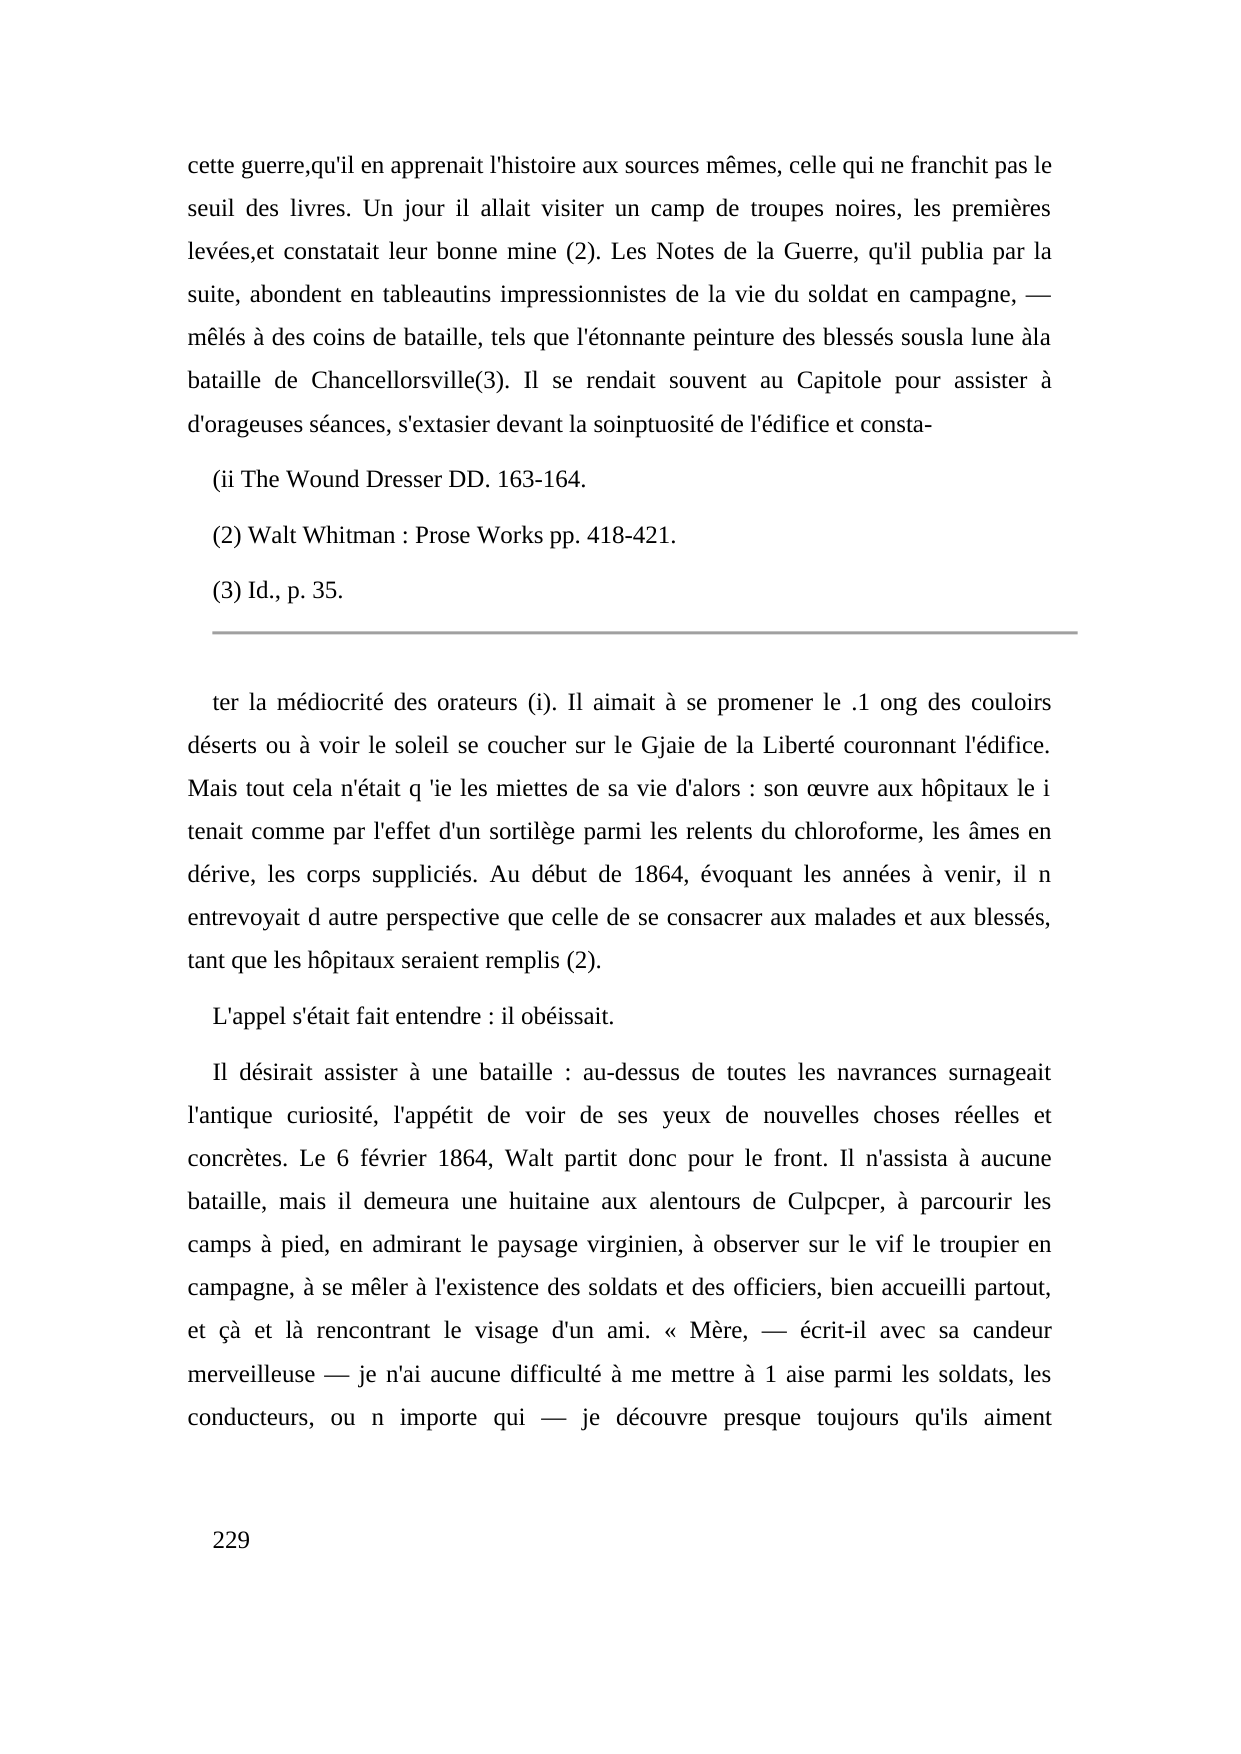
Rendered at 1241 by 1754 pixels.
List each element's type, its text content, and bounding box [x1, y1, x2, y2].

text ter la médiocrité des orateurs (i). Il aimait à se promener le .1 ong des couloirs déserts ou à voir le soleil se coucher sur le Gjaie de la Liberté couronnant l'édifice. Mais tout cela n'était q 'ie les miettes de sa vie d'alors : son œuvre aux hôpitaux le i tenait comme par l'effet d'un sortilège parmi les relents du chloroforme, les âmes en dérive, les corps suppliciés. Au début de 1864, évoquant les années à venir, il n entrevoyait d autre perspective que celle de se consacrer aux malades et aux blessés, tant que les hôpitaux seraient remplis (2). [187, 687, 1053, 974]
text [187, 1057, 1053, 1431]
text (ii The Wound Dresser DD. 163-164. [187, 464, 1053, 493]
text (3) Id., p. 35. [187, 576, 1053, 604]
text (2) Walt Whitman : Prose Works pp. 418-421. [187, 520, 1053, 549]
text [187, 150, 1053, 437]
text L'appel s'était fait entendre : il obéissait. [187, 1001, 1053, 1030]
